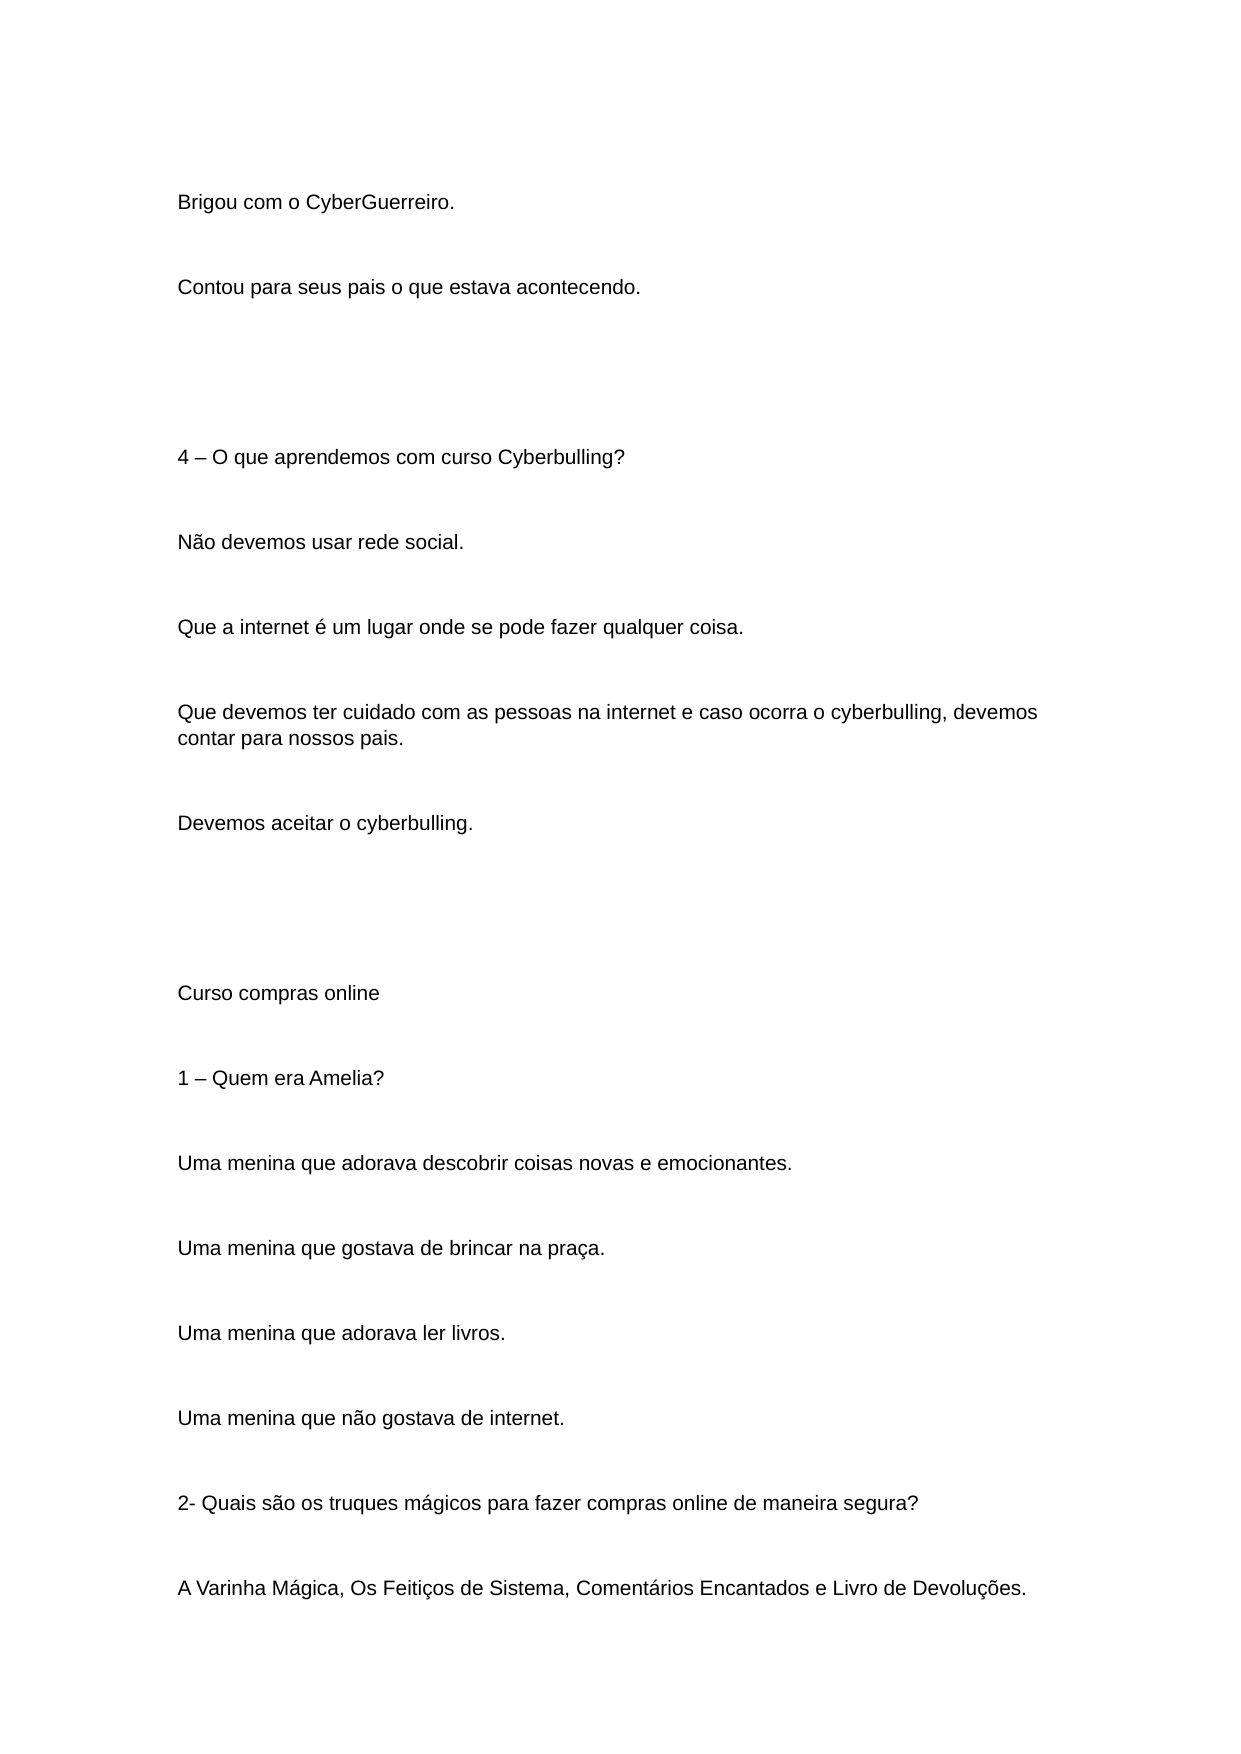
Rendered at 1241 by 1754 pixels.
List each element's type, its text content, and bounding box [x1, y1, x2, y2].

text Que devemos ter cuidado com as pessoas na internet e caso ocorra o cyberbulling, devemos contar para nossos pais. [177, 700, 1063, 750]
text 4 – O que aprendemos com curso Cyberbulling? [177, 445, 1063, 469]
text A Varinha Mágica, Os Feitiços de Sistema, Comentários Encantados e Livro de Devoluções. [177, 1576, 1063, 1600]
text Uma menina que gostava de brincar na praça. [177, 1236, 1063, 1260]
text Contou para seus pais o que estava acontecendo. [177, 275, 1063, 299]
text Que a internet é um lugar onde se pode fazer qualquer coisa. [177, 615, 1063, 639]
text Uma menina que adorava ler livros. [177, 1321, 1063, 1345]
text Brigou com o CyberGuerreiro. [177, 190, 1063, 214]
text Devemos aceitar o cyberbulling. [177, 811, 1063, 835]
text Uma menina que adorava descobrir coisas novas e emocionantes. [177, 1151, 1063, 1175]
text Curso compras online [177, 981, 1063, 1005]
text Uma menina que não gostava de internet. [177, 1406, 1063, 1430]
text Não devemos usar rede social. [177, 530, 1063, 554]
text 1 – Quem era Amelia? [177, 1066, 1063, 1090]
text 2- Quais são os truques mágicos para fazer compras online de maneira segura? [177, 1491, 1063, 1515]
